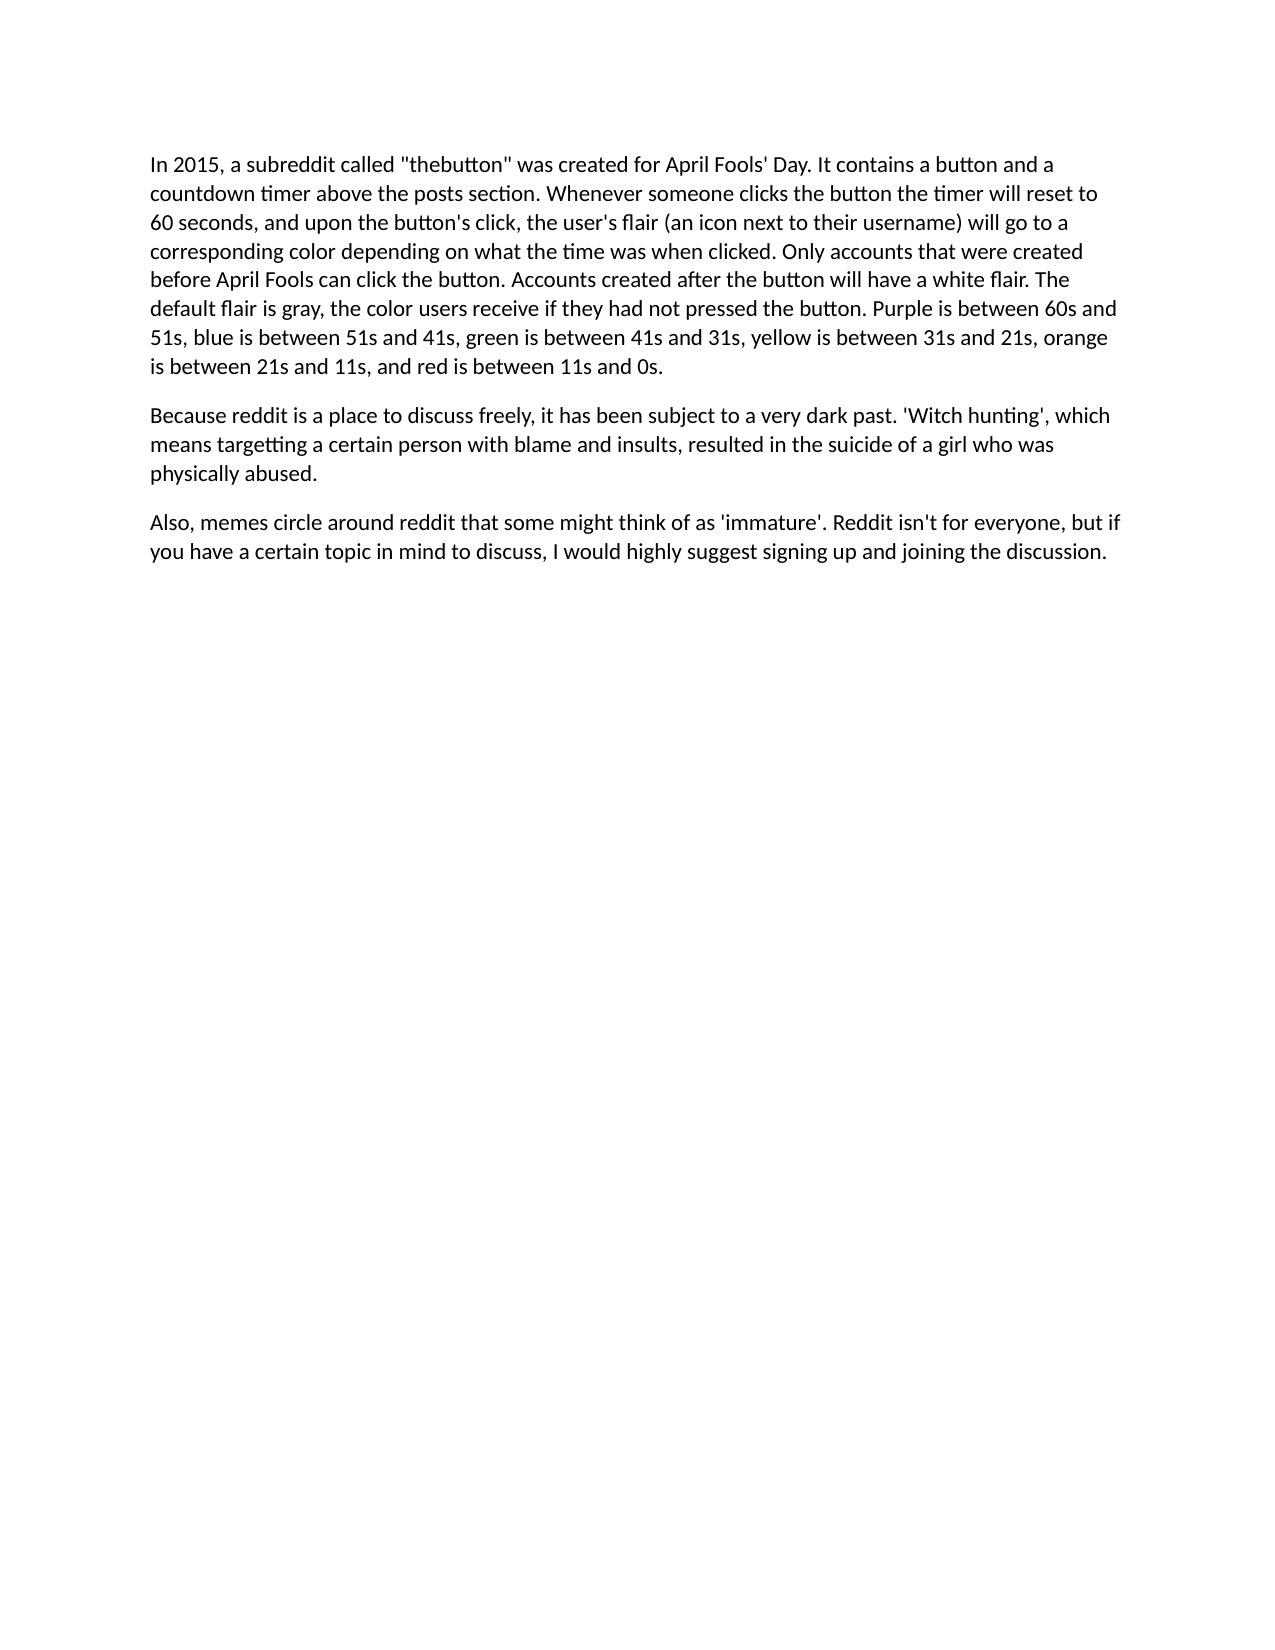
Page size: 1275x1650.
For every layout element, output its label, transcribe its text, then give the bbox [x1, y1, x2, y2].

text Also, memes circle around reddit that some might think of as 'immature'. Reddit isn't for everyone, but if you have a certain topic in mind to discuss, I would highly suggest signing up and joining the discussion. [150, 508, 1125, 565]
text In 2015, a subreddit called "thebutton" was created for April Fools' Day. It contains a button and a countdown timer above the posts section. Whenever someone clicks the button the timer will reset to 60 seconds, and upon the button's click, the user's flair (an icon next to their username) will go to a corresponding color depending on what the time was when clicked. Only accounts that were created before April Fools can click the button. Accounts created after the button will have a white flair. The default flair is gray, the color users receive if they had not pressed the button. Purple is between 60s and 51s, blue is between 51s and 41s, green is between 41s and 31s, yellow is between 31s and 21s, orange is between 21s and 11s, and red is between 11s and 0s. [150, 150, 1125, 380]
text Because reddit is a place to discuss freely, it has been subject to a very dark past. 'Witch hunting', which means targetting a certain person with blame and insults, resulted in the suicide of a girl who was physically abused. [150, 401, 1125, 487]
